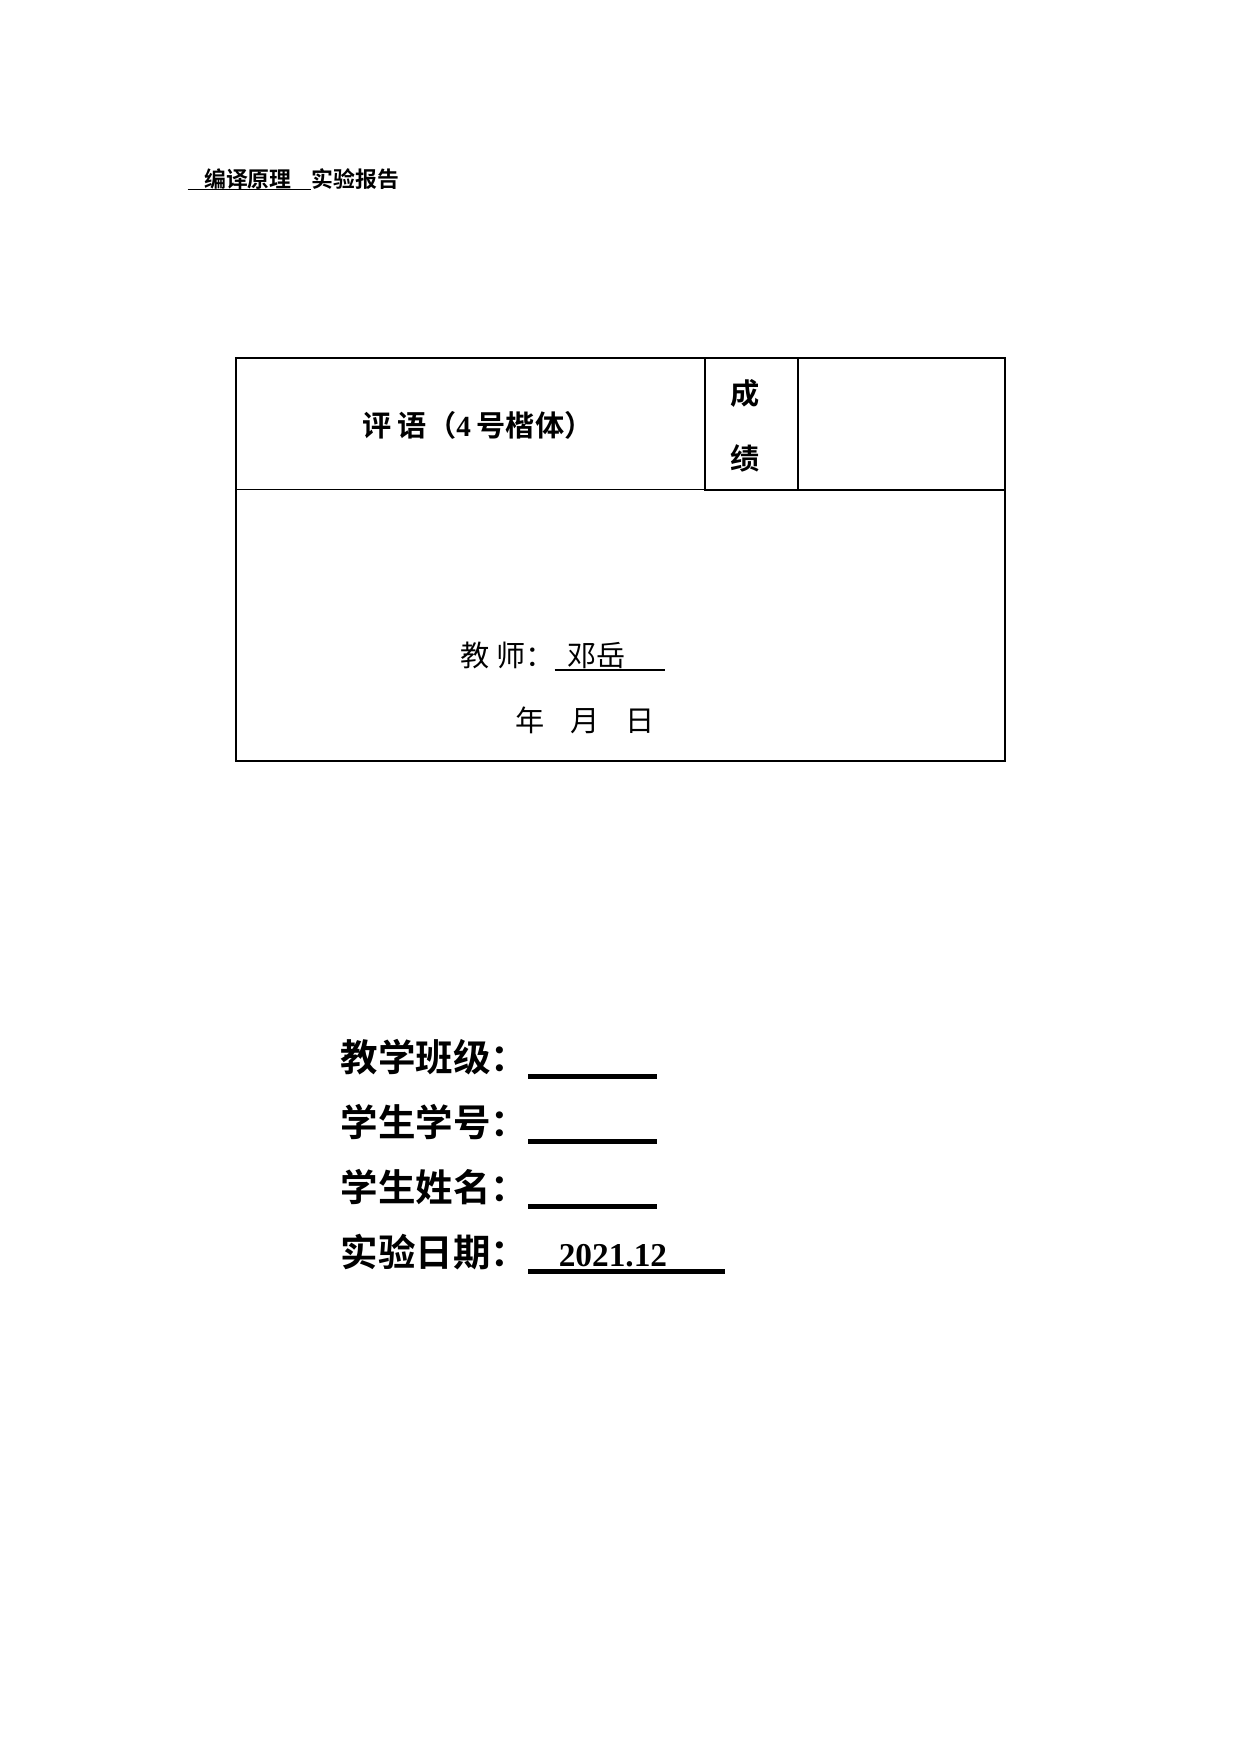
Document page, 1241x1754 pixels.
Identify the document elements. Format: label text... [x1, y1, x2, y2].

text 学生学号： [341, 1087, 1053, 1152]
table_header [799, 359, 1004, 489]
text 教学班级： [341, 1022, 1053, 1087]
text 学生姓名： [341, 1152, 1053, 1217]
table_header 成绩 [706, 359, 797, 489]
text 编译原理 实验报告 [187, 162, 1053, 194]
table_header 评 语（4号楷体） [237, 359, 704, 489]
table_cell 教 师： 邓岳 年 月 日 [237, 490, 1004, 760]
text 实验日期： 2021.12 [341, 1217, 1053, 1282]
